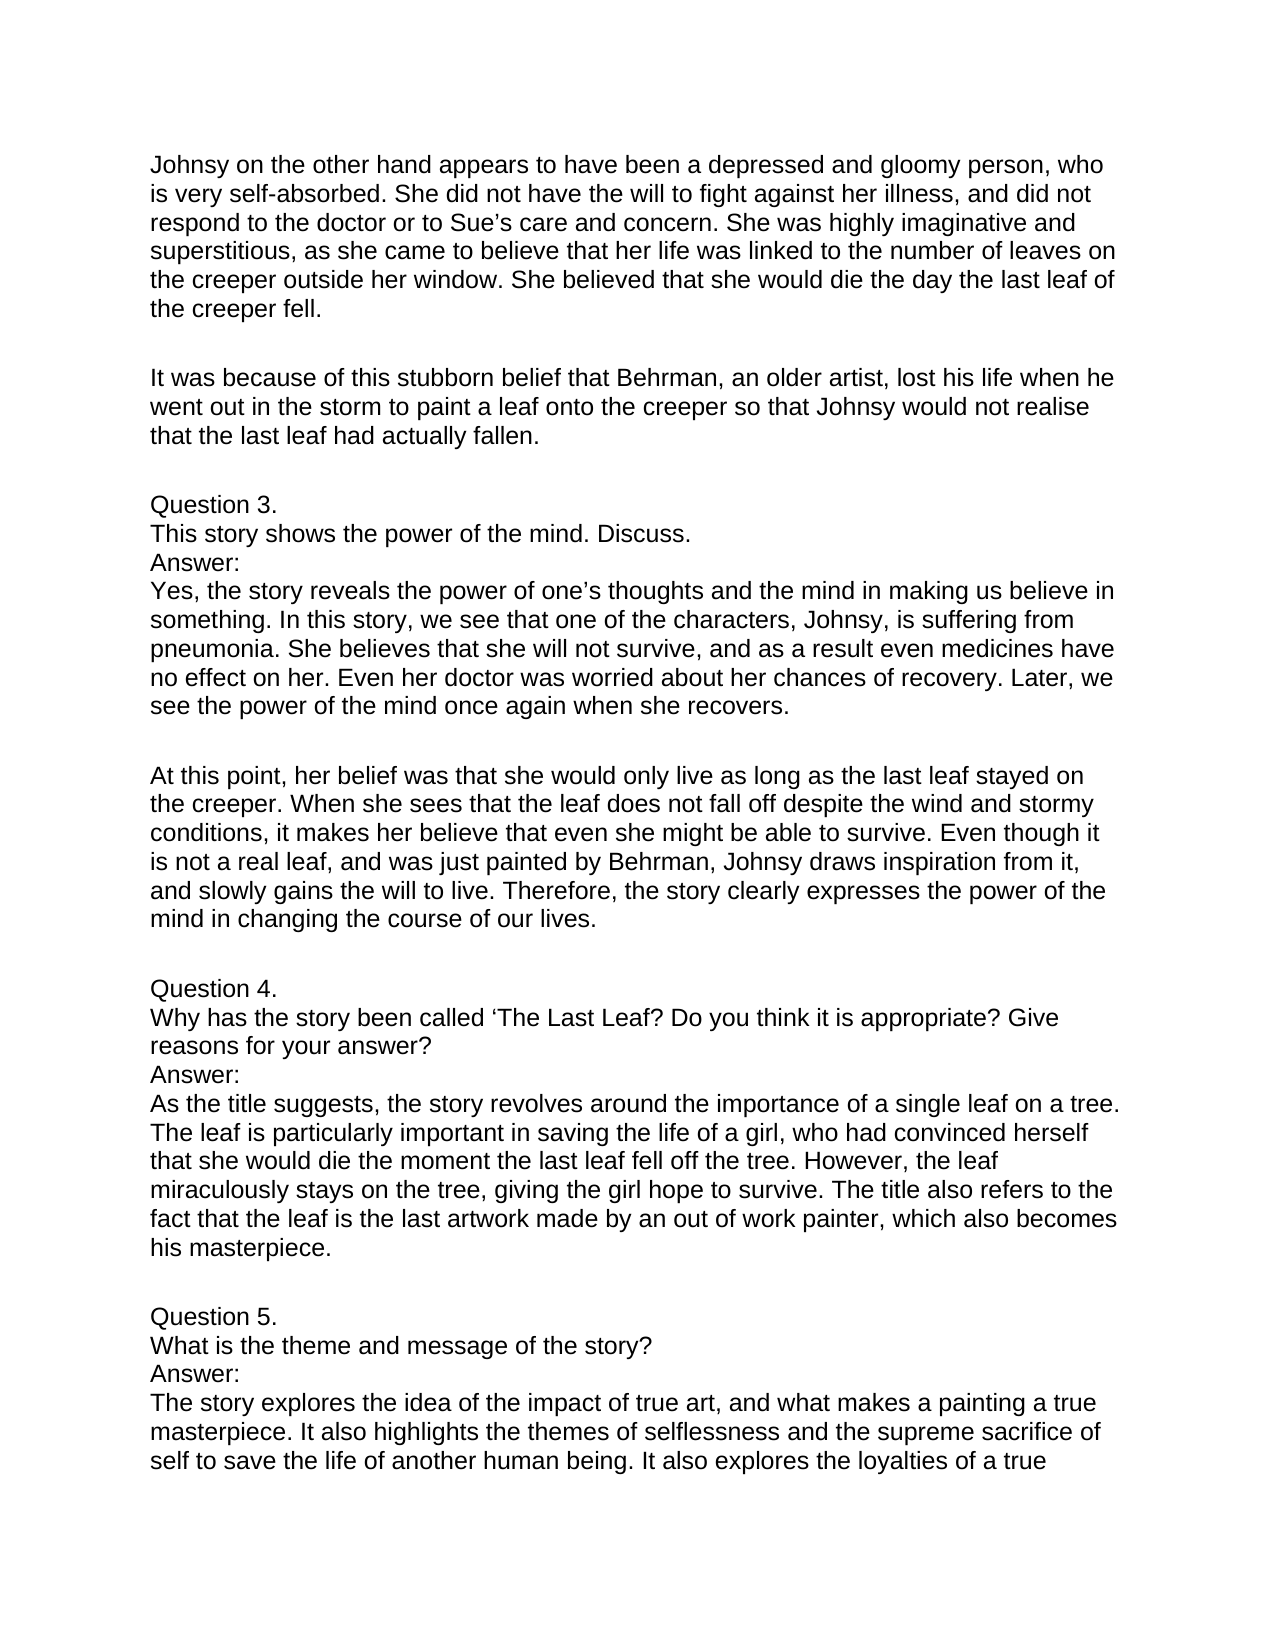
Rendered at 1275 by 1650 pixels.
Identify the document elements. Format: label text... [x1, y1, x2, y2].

text Question 4. Why has the story been called ‘The Last Leaf? Do you think it is appropriate? Give reasons for your answer? Answer: As the title suggests, the story revolves around the importance of a single leaf on a tree. The leaf is particularly important in saving the life of a girl, who had convinced herself that she would die the moment the last leaf fell off the tree. However, the leaf miraculously stays on the tree, giving the girl hope to survive. The title also refers to the fact that the leaf is the last artwork made by an out of work painter, which also becomes his masterpiece. [150, 974, 1125, 1261]
text At this point, her belief was that she would only live as long as the last leaf stayed on the creeper. When she sees that the leaf does not fall off despite the wind and stormy conditions, it makes her believe that even she might be able to survive. Even though it is not a real leaf, and was just painted by Behrman, Johnsy draws inspiration from it, and slowly gains the will to live. Therefore, the story clearly expresses the power of the mind in changing the course of our lives. [150, 761, 1125, 933]
text Question 3. This story shows the power of the mind. Discuss. Answer: Yes, the story reveals the power of one’s thoughts and the mind in making us believe in something. In this story, we see that one of the characters, Johnsy, is suffering from pneumonia. She believes that she will not survive, and as a result even medicines have no effect on her. Even her doctor was worried about her chances of recovery. Later, we see the power of the mind once again when she recovers. [150, 490, 1125, 720]
text It was because of this stubborn belief that Behrman, an older artist, lost his life when he went out in the storm to paint a leaf onto the creeper so that Johnsy would not realise that the last leaf had actually fallen. [150, 363, 1125, 449]
text Johnsy on the other hand appears to have been a depressed and gloomy person, who is very self-absorbed. She did not have the will to fight against her illness, and did not respond to the doctor or to Sue’s care and concern. She was highly imaginative and superstitious, as she came to believe that her life was linked to the number of leaves on the creeper outside her window. She believed that she would die the day the last leaf of the creeper fell. [150, 150, 1125, 322]
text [150, 1302, 1125, 1474]
